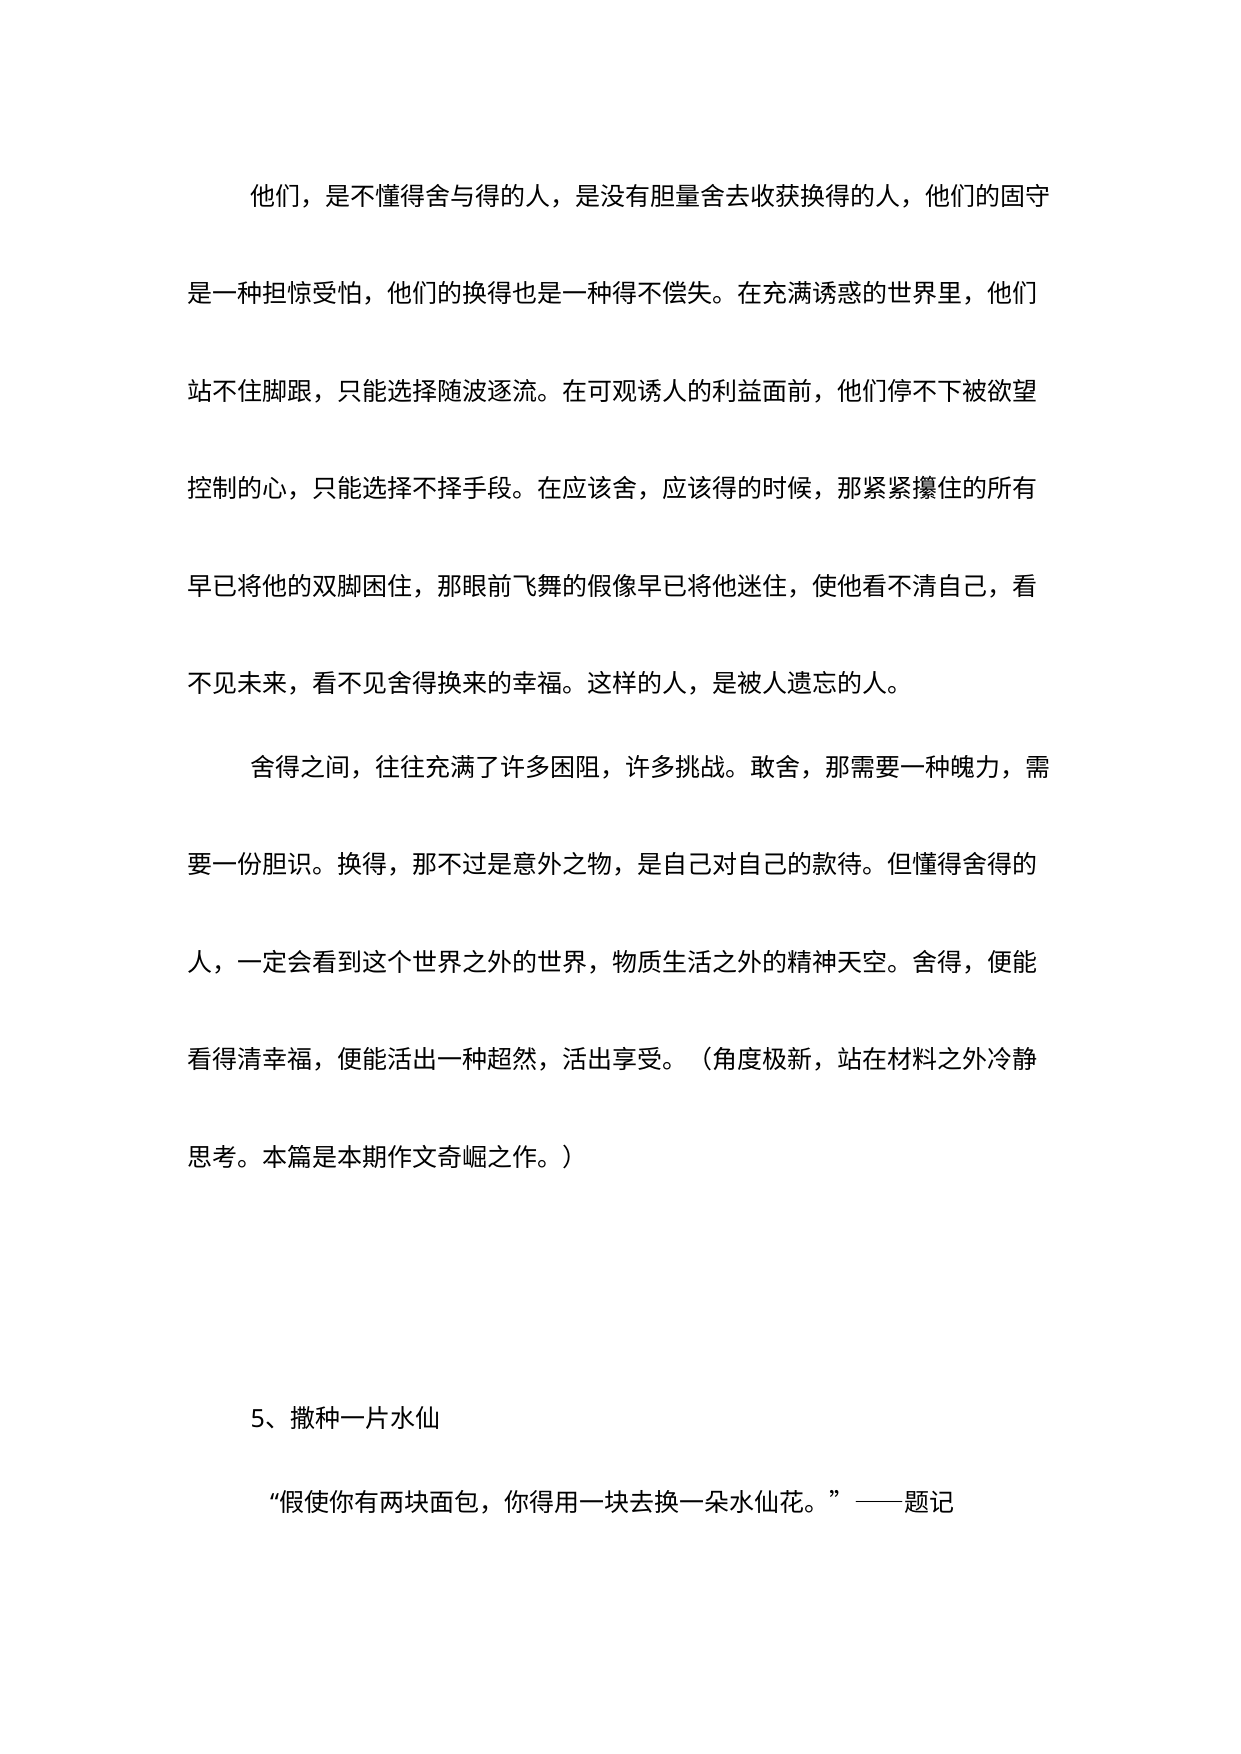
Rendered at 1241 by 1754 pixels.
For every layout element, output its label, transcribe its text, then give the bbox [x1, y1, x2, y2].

text 舍得之间，往往充满了许多困阻，许多挑战。敢舍，那需要一种魄力，需要一份胆识。换得，那不过是意外之物，是自己对自己的款待。但懂得舍得的人，一定会看到这个世界之外的世界，物质生活之外的精神天空。舍得，便能看得清幸福，便能活出一种超然，活出享受。（角度极新，站在材料之外冷静思考。本篇是本期作文奇崛之作。） [187, 733, 1053, 1188]
text 他们，是不懂得舍与得的人，是没有胆量舍去收获换得的人，他们的固守是一种担惊受怕，他们的换得也是一种得不偿失。在充满诱惑的世界里，他们站不住脚跟，只能选择随波逐流。在可观诱人的利益面前，他们停不下被欲望控制的心，只能选择不择手段。在应该舍，应该得的时候，那紧紧攥住的所有早已将他的双脚困住，那眼前飞舞的假像早已将他迷住，使他看不清自己，看不见未来，看不见舍得换来的幸福。这样的人，是被人遗忘的人。 [187, 162, 1053, 714]
text “假使你有两块面包，你得用一块去换一朵水仙花。”——题记 [187, 1468, 1053, 1533]
text 5、撒种一片水仙 [187, 1384, 1053, 1449]
